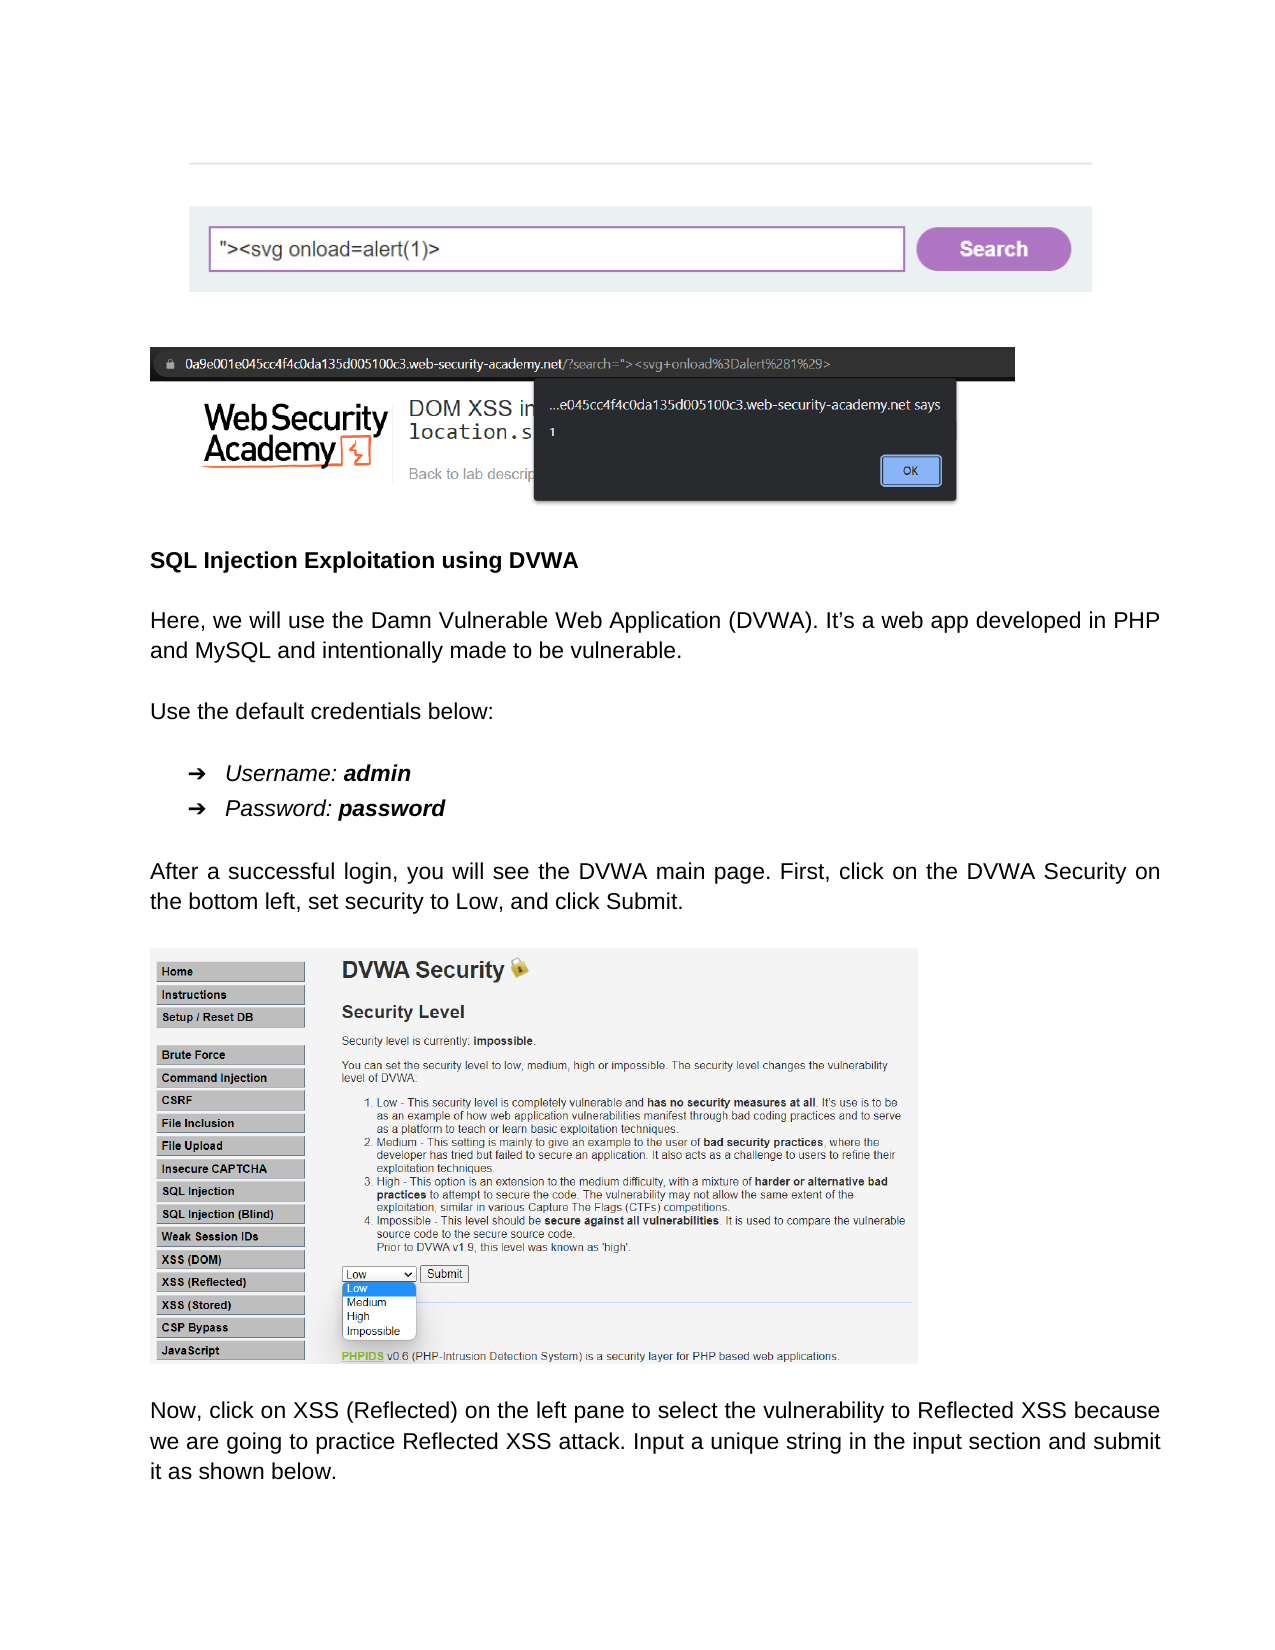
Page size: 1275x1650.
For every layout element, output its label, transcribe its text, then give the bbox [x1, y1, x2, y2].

list Username: admin [187, 758, 1162, 788]
picture [150, 948, 918, 1364]
text Here, we will use the Damn Vulnerable Web Application (DVWA). It’s a web app developed in PHP and MySQL and intentionally made to be vulnerable. [150, 607, 1162, 663]
text Use the default credentials below: [150, 698, 1162, 724]
picture [150, 150, 1125, 344]
text After a successful login, you will see the DVWA main page. First, click on the DVWA Security on the bottom left, set security to Low, and click Submit. [150, 858, 1162, 914]
text Now, click on XSS (Reflected) on the left pane to select the vulnerability to Reflected XSS because we are going to practice Reflected XSS attack. Input a unique string in the input section and submit it as shown below. [150, 1397, 1162, 1484]
list Password: password [187, 793, 1162, 823]
text SQL Injection Exploitation using DVWA [150, 547, 1162, 573]
picture [150, 347, 1015, 513]
